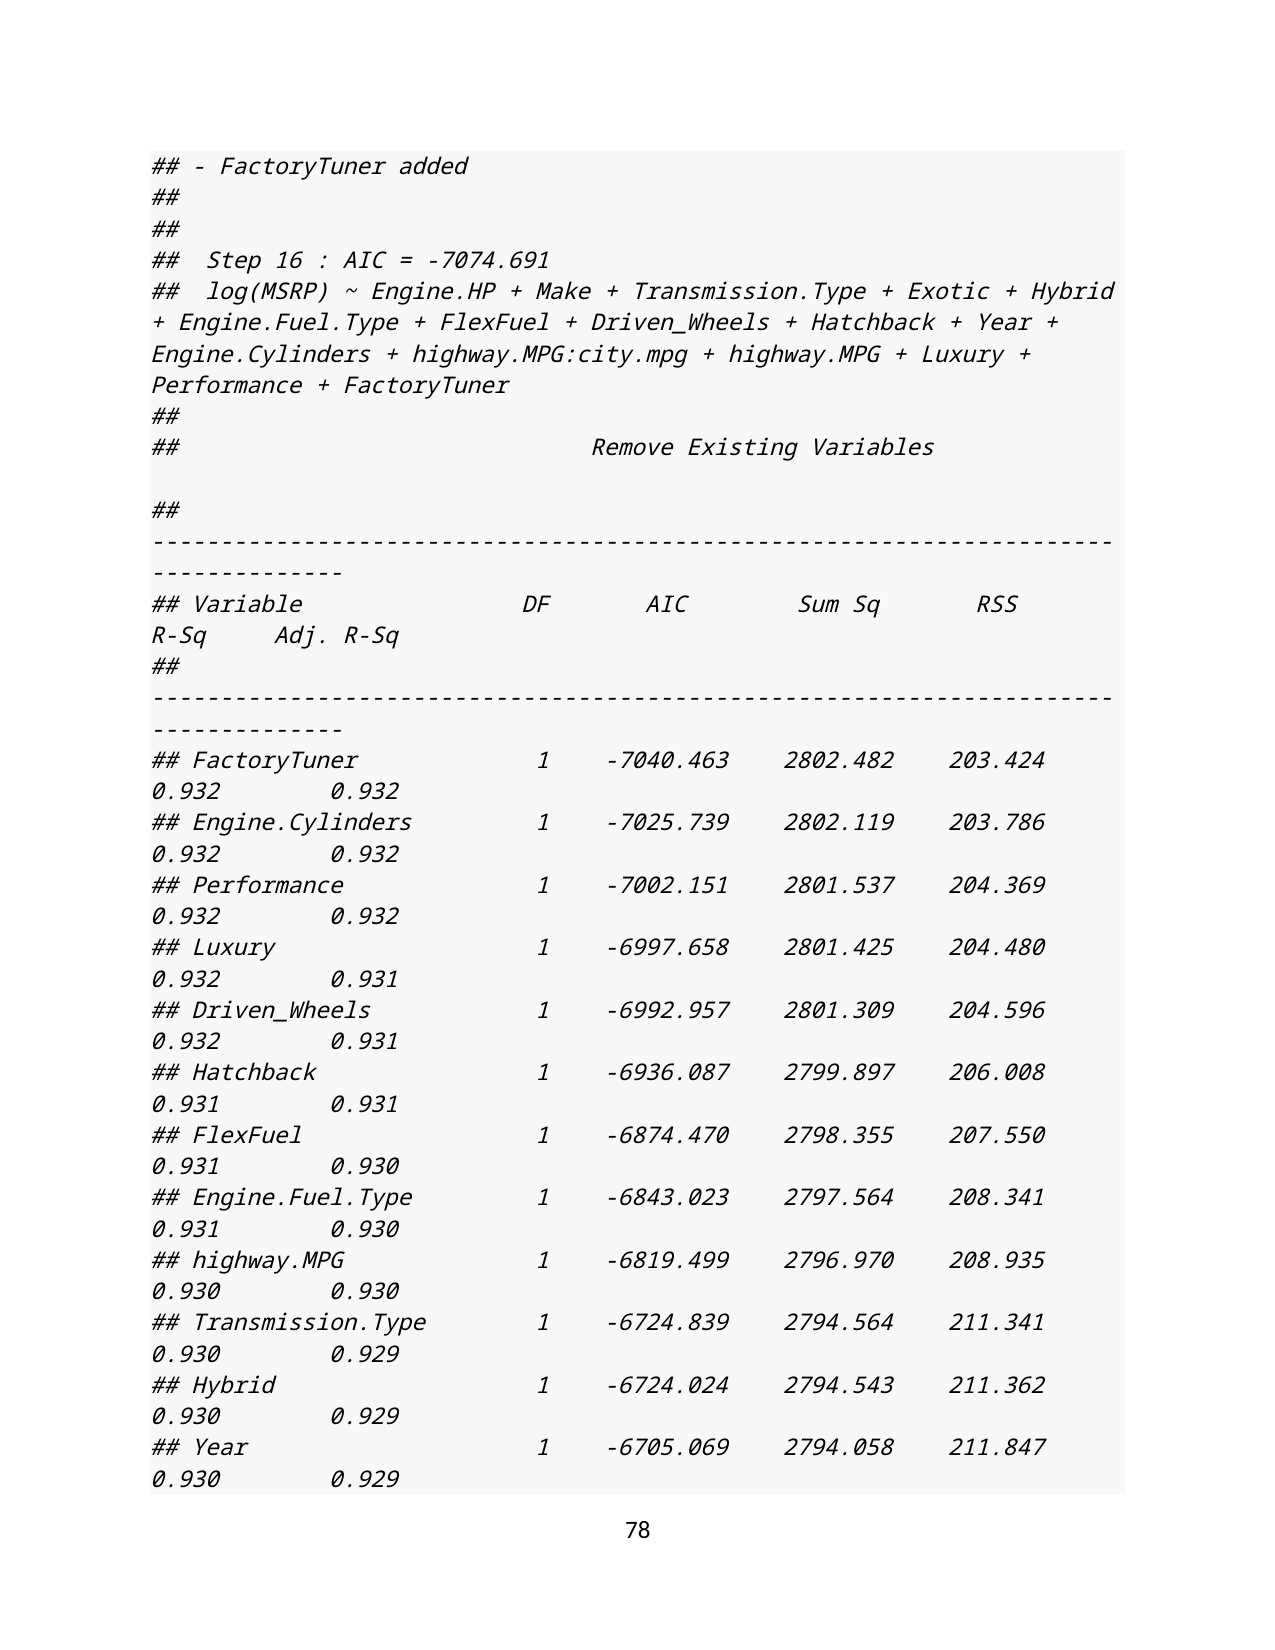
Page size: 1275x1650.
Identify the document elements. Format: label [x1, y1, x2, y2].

text [150, 150, 1125, 1494]
